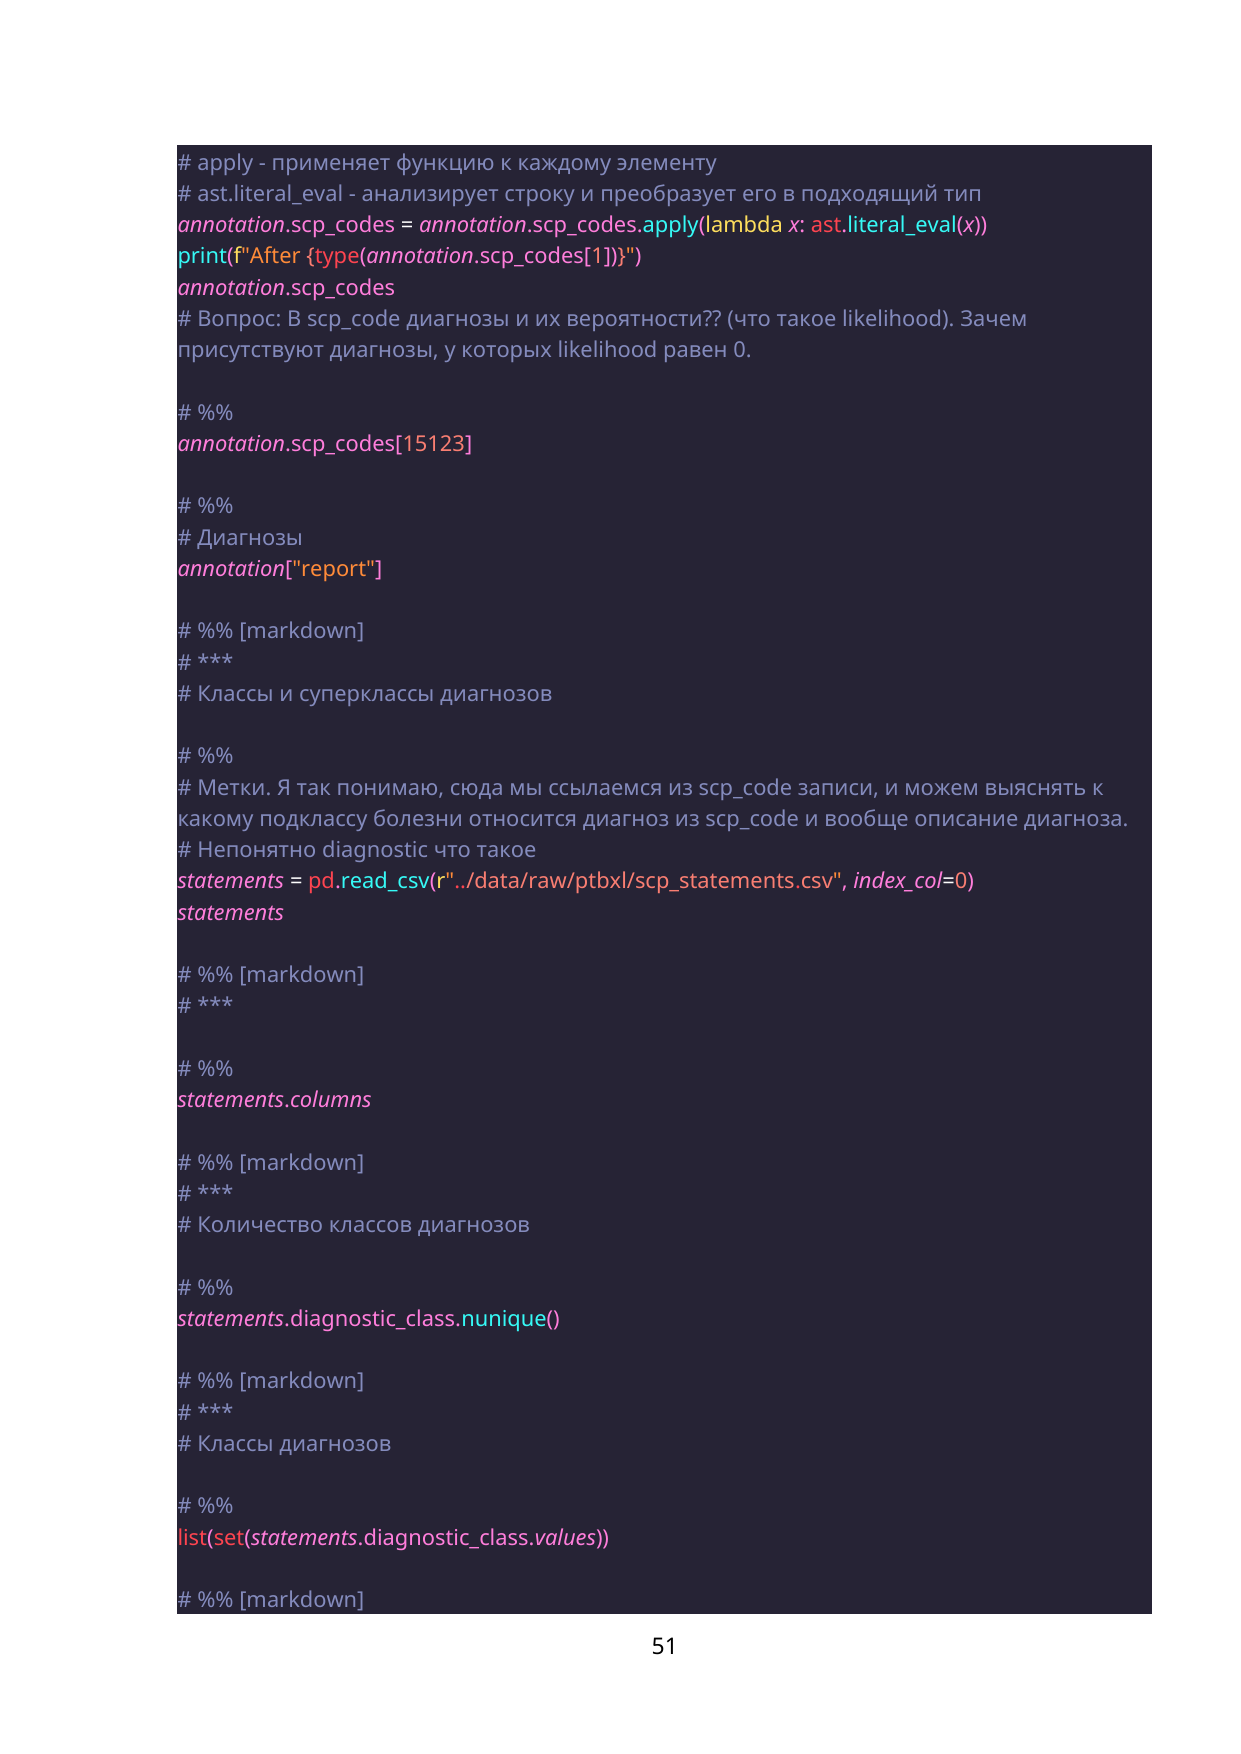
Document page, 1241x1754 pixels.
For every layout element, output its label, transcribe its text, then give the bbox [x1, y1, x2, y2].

text # %% [markdown] [177, 1145, 1152, 1176]
text # %% [markdown] [177, 614, 1152, 645]
text # *** [177, 645, 1152, 676]
text # *** [177, 989, 1152, 1020]
text # %% [177, 1489, 1152, 1520]
text # Количество классов диагнозов [177, 1208, 1152, 1239]
text list(set(statements.diagnostic_class.values)) [177, 1520, 1152, 1551]
text # Классы диагнозов [177, 1426, 1152, 1458]
text print(f"After {type(annotation.scp_codes[1])}") [177, 239, 1152, 270]
text # %% [markdown] [177, 1364, 1152, 1395]
text annotation["report"] [177, 551, 1152, 583]
text annotation.scp_codes [177, 270, 1152, 301]
text statements.columns [177, 1083, 1152, 1114]
text # Непонятно diagnostic что такое [177, 833, 1152, 864]
text annotation.scp_codes[15123] [177, 426, 1152, 458]
text # %% [177, 489, 1152, 520]
text # *** [177, 1176, 1152, 1208]
text # %% [177, 739, 1152, 770]
text annotation.scp_codes = annotation.scp_codes.apply(lambda x: ast.literal_eval(x)) [177, 208, 1152, 239]
text statements [177, 895, 1152, 926]
text # Вопрос: В scp_code диагнозы и их вероятности?? (что такое likelihood). Зачем присутствуют диагнозы, у которых likelihood равен 0. [177, 301, 1152, 364]
text # %% [177, 1051, 1152, 1083]
text # Классы и суперклассы диагнозов [177, 676, 1152, 708]
text # Диагнозы [177, 520, 1152, 551]
text # %% [177, 395, 1152, 426]
text # Метки. Я так понимаю, сюда мы ссылаемся из scp_code записи, и можем выяснять к какому подклассу болезни относится диагноз из scp_code и вообще описание диагноза. [177, 770, 1152, 833]
text # %% [177, 1270, 1152, 1301]
text statements.diagnostic_class.nunique() [177, 1301, 1152, 1333]
text # %% [markdown] [177, 958, 1152, 989]
text statements = pd.read_csv(r"../data/raw/ptbxl/scp_statements.csv", index_col=0) [177, 864, 1152, 895]
text # %% [markdown] [177, 1583, 1152, 1614]
text # *** [177, 1395, 1152, 1426]
text # apply - применяет функцию к каждому элементу [177, 145, 1152, 176]
text # ast.literal_eval - анализирует строку и преобразует его в подходящий тип [177, 176, 1152, 208]
